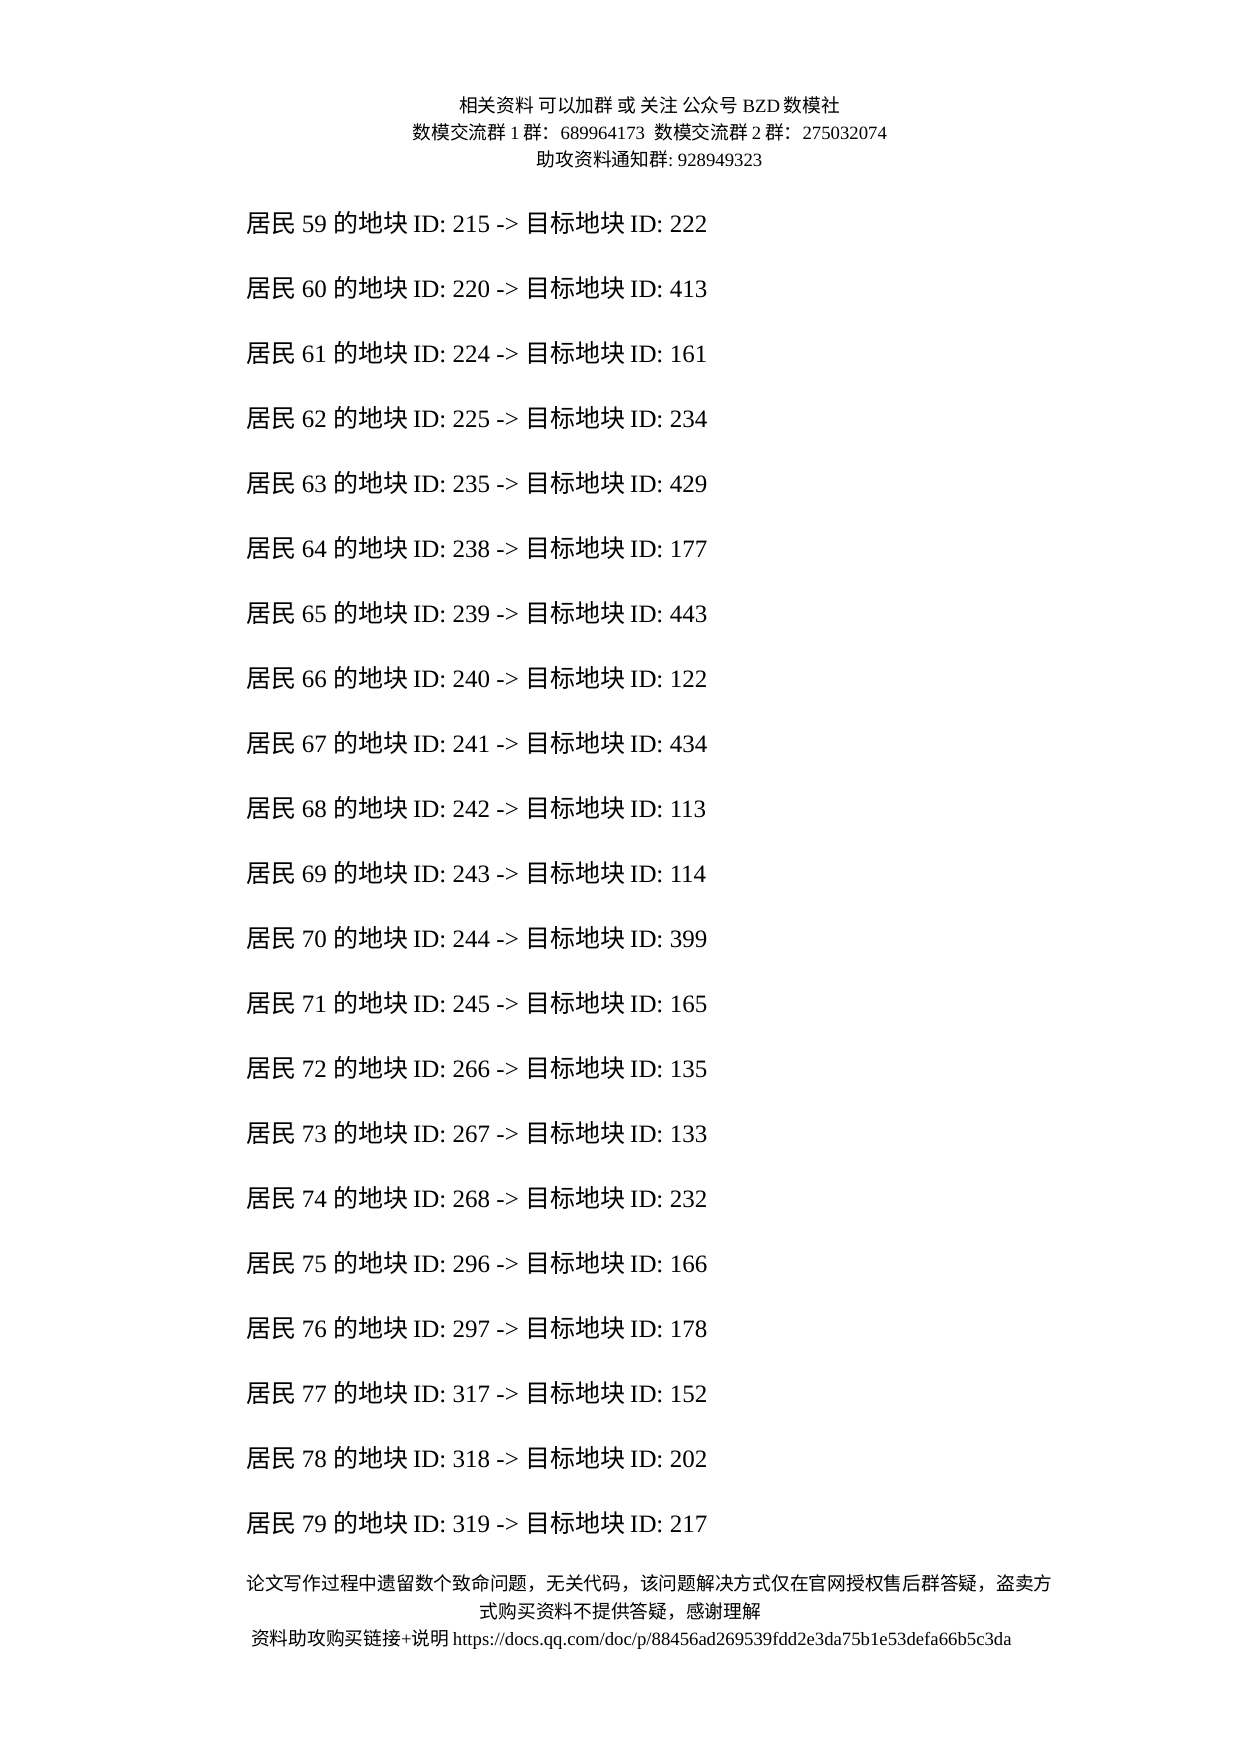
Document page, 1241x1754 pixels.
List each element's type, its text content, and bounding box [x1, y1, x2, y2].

text 居民 72 的地块ID: 266 -> 目标地块ID: 135 [187, 1034, 1053, 1099]
text 居民 76 的地块ID: 297 -> 目标地块ID: 178 [187, 1294, 1053, 1359]
text 居民 73 的地块ID: 267 -> 目标地块ID: 133 [187, 1099, 1053, 1164]
text 居民 62 的地块ID: 225 -> 目标地块ID: 234 [187, 384, 1053, 449]
text 居民 78 的地块ID: 318 -> 目标地块ID: 202 [187, 1424, 1053, 1489]
text 居民 65 的地块ID: 239 -> 目标地块ID: 443 [187, 579, 1053, 644]
text 居民 70 的地块ID: 244 -> 目标地块ID: 399 [187, 904, 1053, 969]
text 居民 61 的地块ID: 224 -> 目标地块ID: 161 [187, 319, 1053, 384]
text 居民 67 的地块ID: 241 -> 目标地块ID: 434 [187, 709, 1053, 774]
text 居民 60 的地块ID: 220 -> 目标地块ID: 413 [187, 254, 1053, 319]
text 居民 75 的地块ID: 296 -> 目标地块ID: 166 [187, 1229, 1053, 1294]
text 居民 69 的地块ID: 243 -> 目标地块ID: 114 [187, 839, 1053, 904]
text 居民 79 的地块ID: 319 -> 目标地块ID: 217 [187, 1489, 1053, 1554]
text 居民 77 的地块ID: 317 -> 目标地块ID: 152 [187, 1359, 1053, 1424]
text 居民 66 的地块ID: 240 -> 目标地块ID: 122 [187, 644, 1053, 709]
text 居民 64 的地块ID: 238 -> 目标地块ID: 177 [187, 514, 1053, 579]
text 居民 59 的地块ID: 215 -> 目标地块ID: 222 [187, 189, 1053, 254]
text 居民 63 的地块ID: 235 -> 目标地块ID: 429 [187, 449, 1053, 514]
text 居民 68 的地块ID: 242 -> 目标地块ID: 113 [187, 774, 1053, 839]
text 居民 71 的地块ID: 245 -> 目标地块ID: 165 [187, 969, 1053, 1034]
text 居民 74 的地块ID: 268 -> 目标地块ID: 232 [187, 1164, 1053, 1229]
